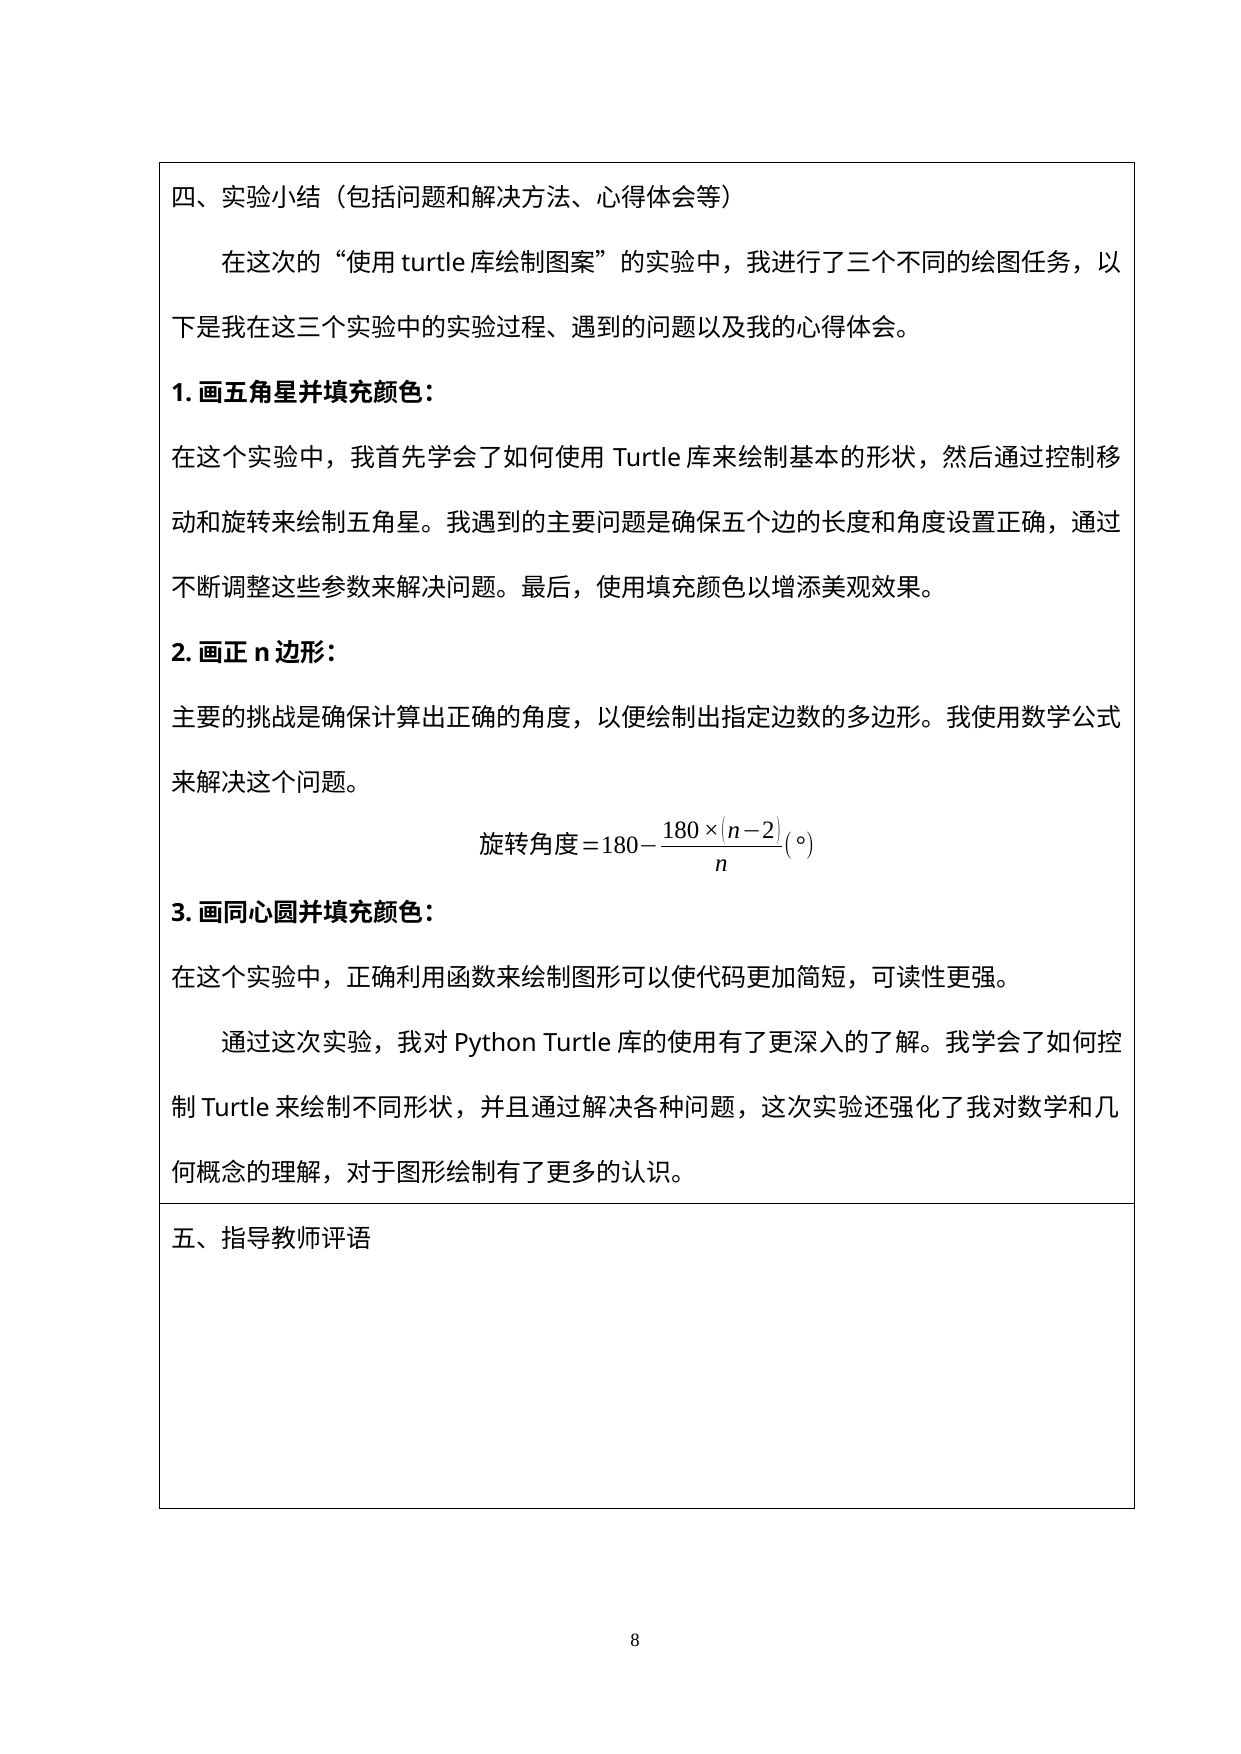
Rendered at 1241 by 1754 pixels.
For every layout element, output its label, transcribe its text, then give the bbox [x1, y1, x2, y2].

table_cell 四、实验小结（包括问题和解决方法、心得体会等） 在这次的“使用turtle库绘制图案”的实验中，我进行了三个不同的绘图任务，以下是我在这三个实验中的实验过程、遇到的问题以及我的心得体会。 1. 画五角星并填充颜色： 在这个实验中，我首先学会了如何使用Turtle库来绘制基本的形状，然后通过控制移动和旋转来绘制五角星。我遇到的主要问题是确保五个边的长度和角度设置正确，通过不断调整这些参数来解决问题。最后，使用填充颜色以增添美观效果。 2. 画正n边形： 主要的挑战是确保计算出正确的角度，以便绘制出指定边数的多边形。我使用数学公式来解决这个问题。 3. 画同心圆并填充颜色： 在这个实验中，正确利用函数来绘制图形可以使代码更加简短，可读性更强。 通过这次实验，我对Python Turtle库的使用有了更深入的了解。我学会了如何控制Turtle来绘制不同形状，并且通过解决各种问题，这次实验还强化了我对数学和几何概念的理解，对于图形绘制有了更多的认识。 [160, 163, 1134, 1203]
table_cell 五、指导教师评语 [160, 1204, 1134, 1507]
